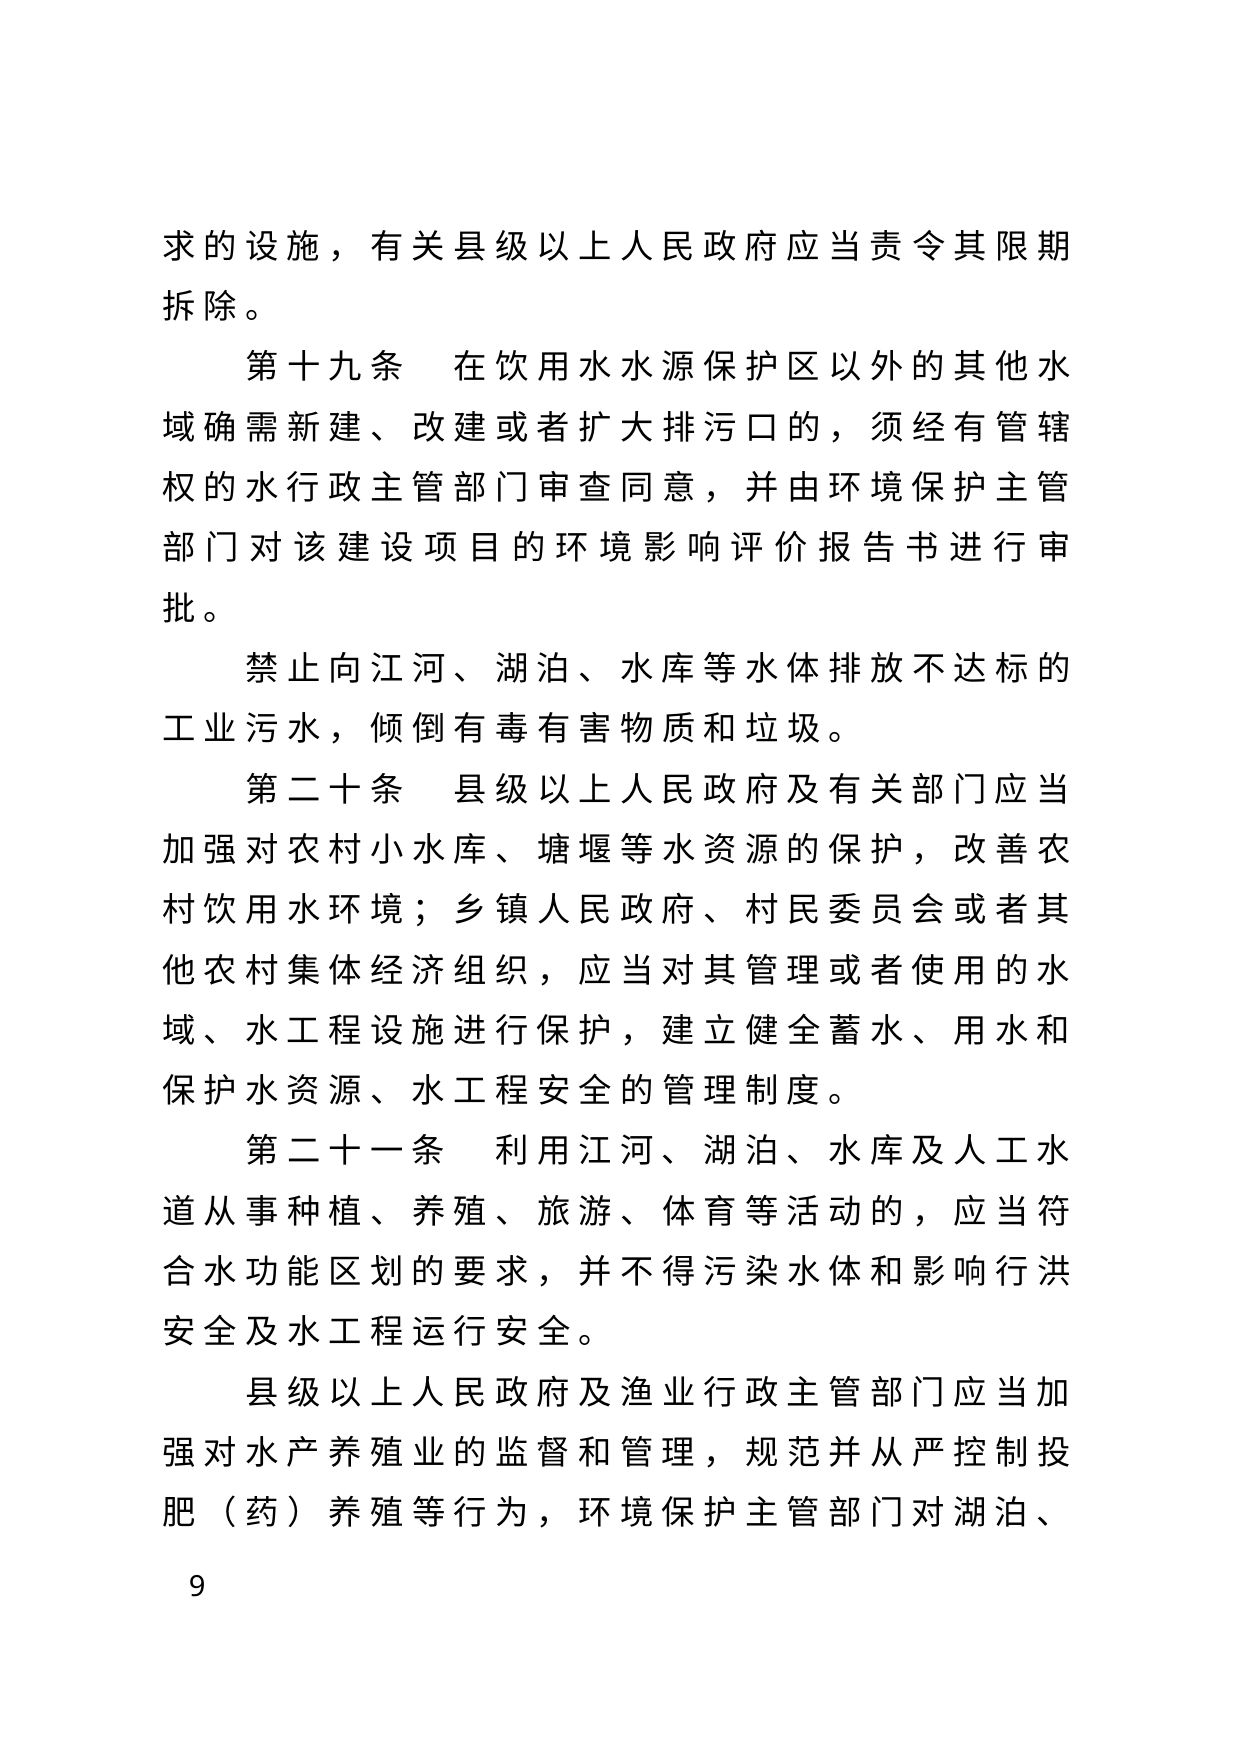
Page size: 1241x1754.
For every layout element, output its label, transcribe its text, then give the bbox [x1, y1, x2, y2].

text 第二十一条 利用江河、湖泊、水库及人工水道从事种植、养殖、旅游、体育等活动的，应当符合水功能区划的要求，并不得污染水体和影响行洪安全及水工程运行安全。 [162, 1118, 1078, 1359]
text 禁止向江河、湖泊、水库等水体排放不达标的工业污水，倾倒有毒有害物质和垃圾。 [162, 636, 1078, 756]
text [162, 1359, 1078, 1540]
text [162, 213, 1078, 334]
text 第十九条 在饮用水水源保护区以外的其他水域确需新建、改建或者扩大排污口的，须经有管辖权的水行政主管部门审查同意，并由环境保护主管部门对该建设项目的环境影响评价报告书进行审批。 [162, 334, 1078, 636]
text 第二十条 县级以上人民政府及有关部门应当加强对农村小水库、塘堰等水资源的保护，改善农村饮用水环境；乡镇人民政府、村民委员会或者其他农村集体经济组织，应当对其管理或者使用的水域、水工程设施进行保护，建立健全蓄水、用水和保护水资源、水工程安全的管理制度。 [162, 756, 1078, 1118]
